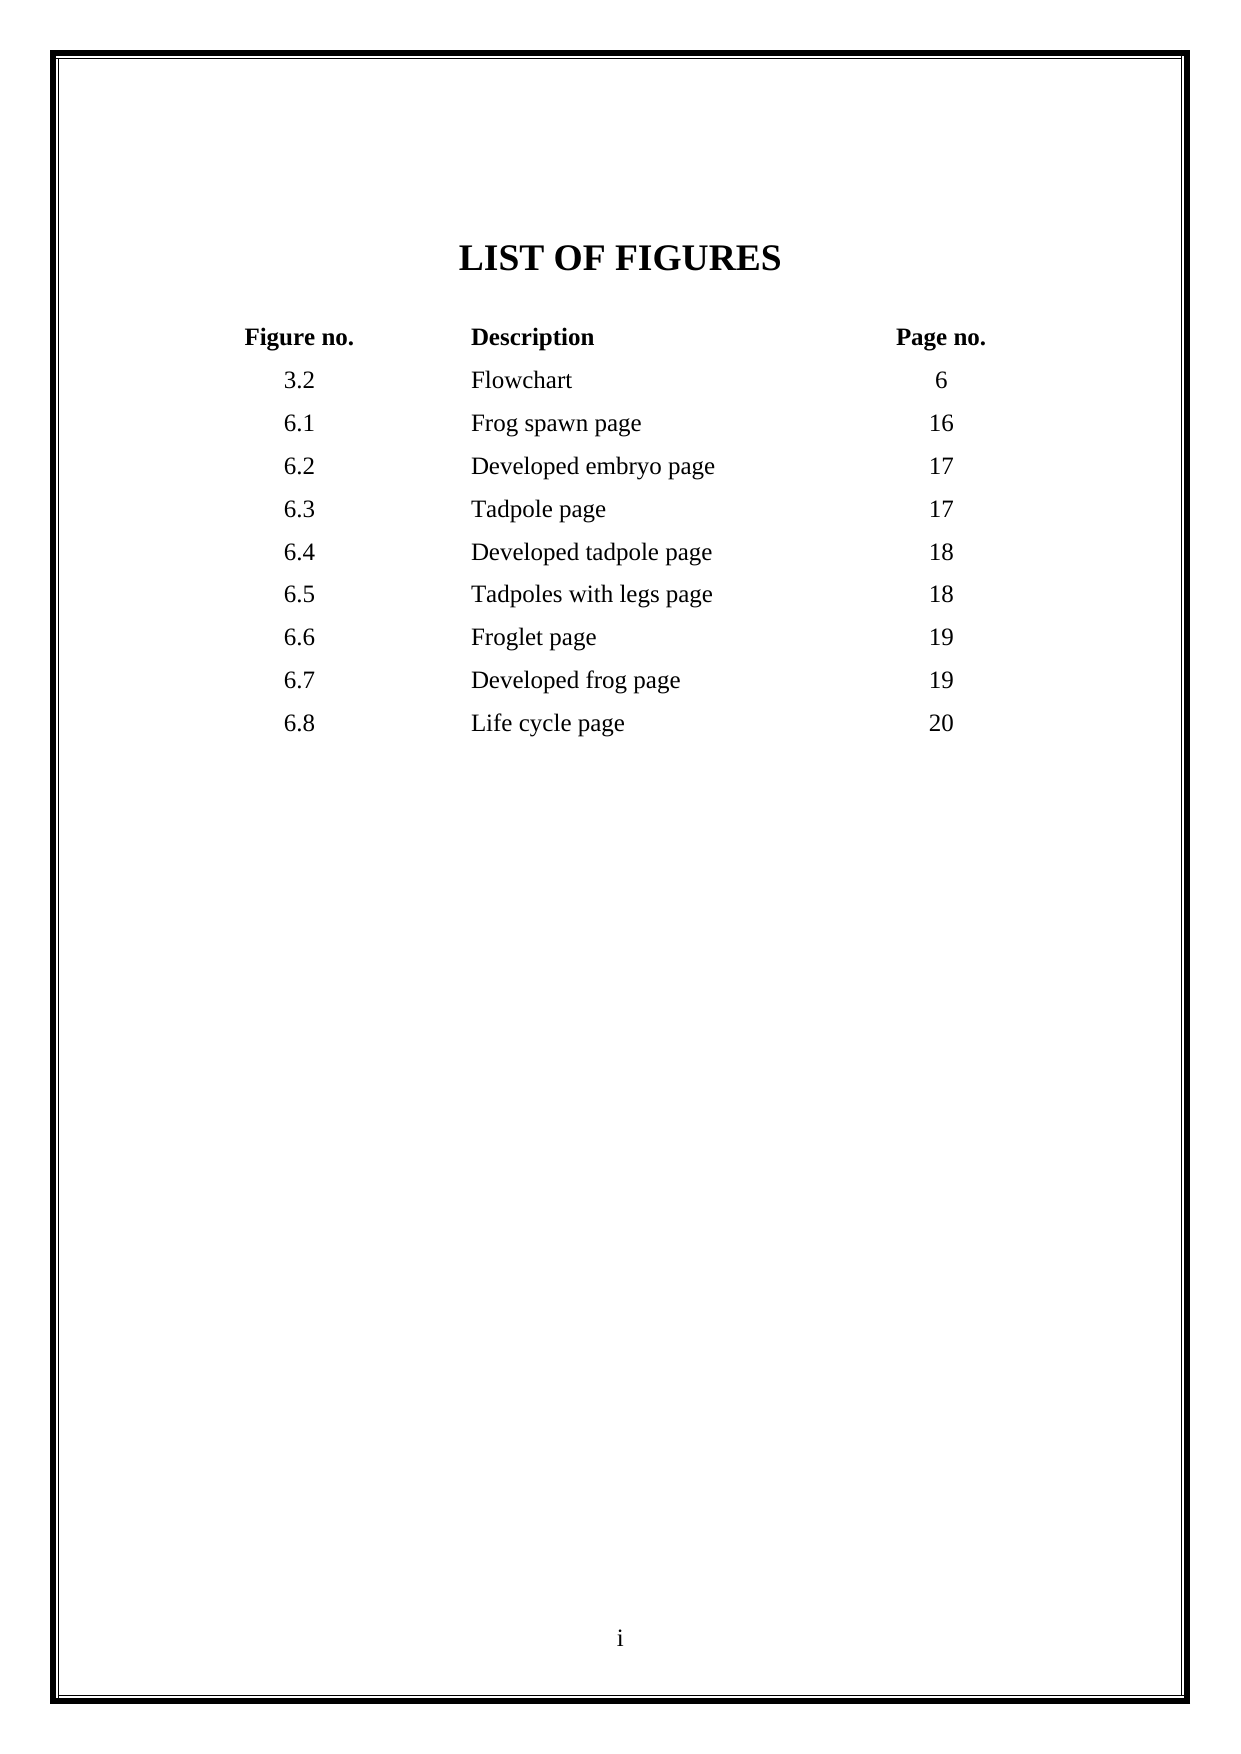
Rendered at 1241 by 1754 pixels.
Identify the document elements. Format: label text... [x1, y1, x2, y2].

table_cell 20 [781, 708, 1101, 750]
table_cell 17 [781, 451, 1101, 493]
text LIST OF FIGURES [150, 236, 1090, 279]
table_cell Developed frog page [460, 665, 780, 707]
table_cell 6.5 [139, 580, 459, 621]
table_cell 17 [781, 494, 1101, 536]
table_cell Tadpole page [460, 494, 780, 536]
table_cell Developed embryo page [460, 451, 780, 493]
table_cell 3.2 [139, 365, 459, 407]
table_cell 18 [781, 537, 1101, 578]
table_header Page no. [781, 322, 1101, 364]
table_cell 6.3 [139, 494, 459, 536]
table_cell 6 [781, 365, 1101, 407]
table_cell 18 [781, 580, 1101, 621]
table_cell 6.1 [139, 408, 459, 450]
table_cell 6.2 [139, 451, 459, 493]
table_cell 6.6 [139, 623, 459, 664]
table_cell 19 [781, 665, 1101, 707]
table_header Figure no. [139, 322, 459, 364]
table_cell Developed tadpole page [460, 537, 780, 578]
table_cell Flowchart [460, 365, 780, 407]
table_cell Frog spawn page [460, 408, 780, 450]
table_cell 6.8 [139, 708, 459, 750]
table_cell Life cycle page [460, 708, 780, 750]
table_header Description [460, 322, 780, 364]
table_cell 6.4 [139, 537, 459, 578]
table_cell Froglet page [460, 623, 780, 664]
table_cell Tadpoles with legs page [460, 580, 780, 621]
table_cell 16 [781, 408, 1101, 450]
table_cell 6.7 [139, 665, 459, 707]
table_cell 19 [781, 623, 1101, 664]
